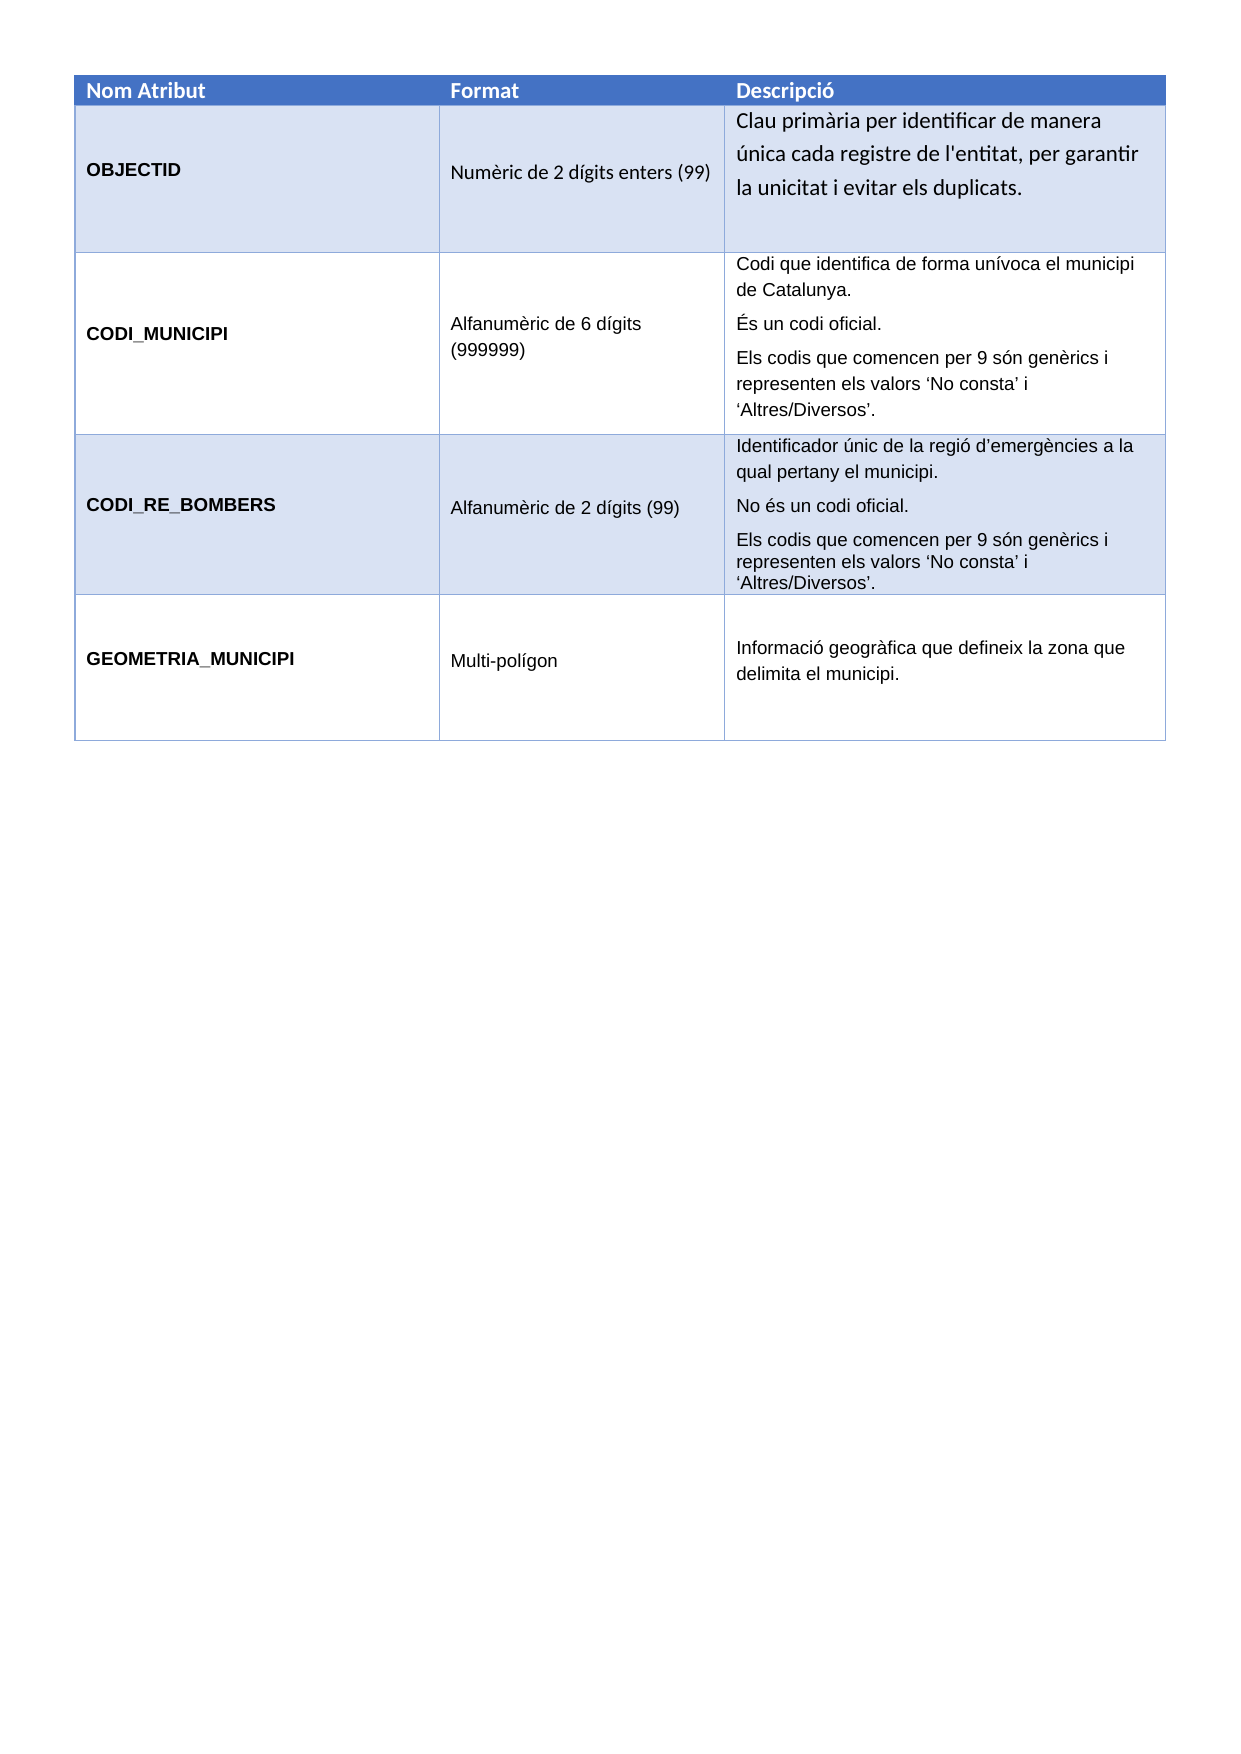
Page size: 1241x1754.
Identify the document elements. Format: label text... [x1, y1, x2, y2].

table_cell OBJECTID [76, 106, 439, 252]
table_cell Clau primària per identificar de manera única cada registre de l'entitat, per garantir la unicitat i evitar els duplicats. [725, 106, 1165, 252]
table_cell CODI_MUNICIPI [76, 253, 439, 434]
table_header Format [440, 76, 724, 105]
table_cell CODI_RE_BOMBERS [76, 435, 439, 594]
table_cell Numèric de 2 dígits enters (99) [440, 106, 724, 252]
table_cell Alfanumèric de 6 dígits (999999) [440, 253, 724, 434]
table_cell Alfanumèric de 2 dígits (99) [440, 435, 724, 594]
table_header Nom Atribut [76, 76, 439, 105]
table_header Descripció [725, 76, 1165, 105]
table_cell Identificador únic de la regió d’emergències a la qual pertany el municipi. No és un codi oficial. Els codis que comencen per 9 són genèrics i representen els valors ‘No consta’ i ‘Altres/Diversos’. [725, 435, 1165, 594]
table_cell Multi-polígon [440, 595, 724, 740]
table_cell Informació geogràfica que defineix la zona que delimita el municipi. [725, 595, 1165, 740]
table_cell Codi que identifica de forma unívoca el municipi de Catalunya. És un codi oficial. Els codis que comencen per 9 són genèrics i representen els valors ‘No consta’ i ‘Altres/Diversos’. [725, 253, 1165, 434]
table_cell GEOMETRIA_MUNICIPI [76, 595, 439, 740]
